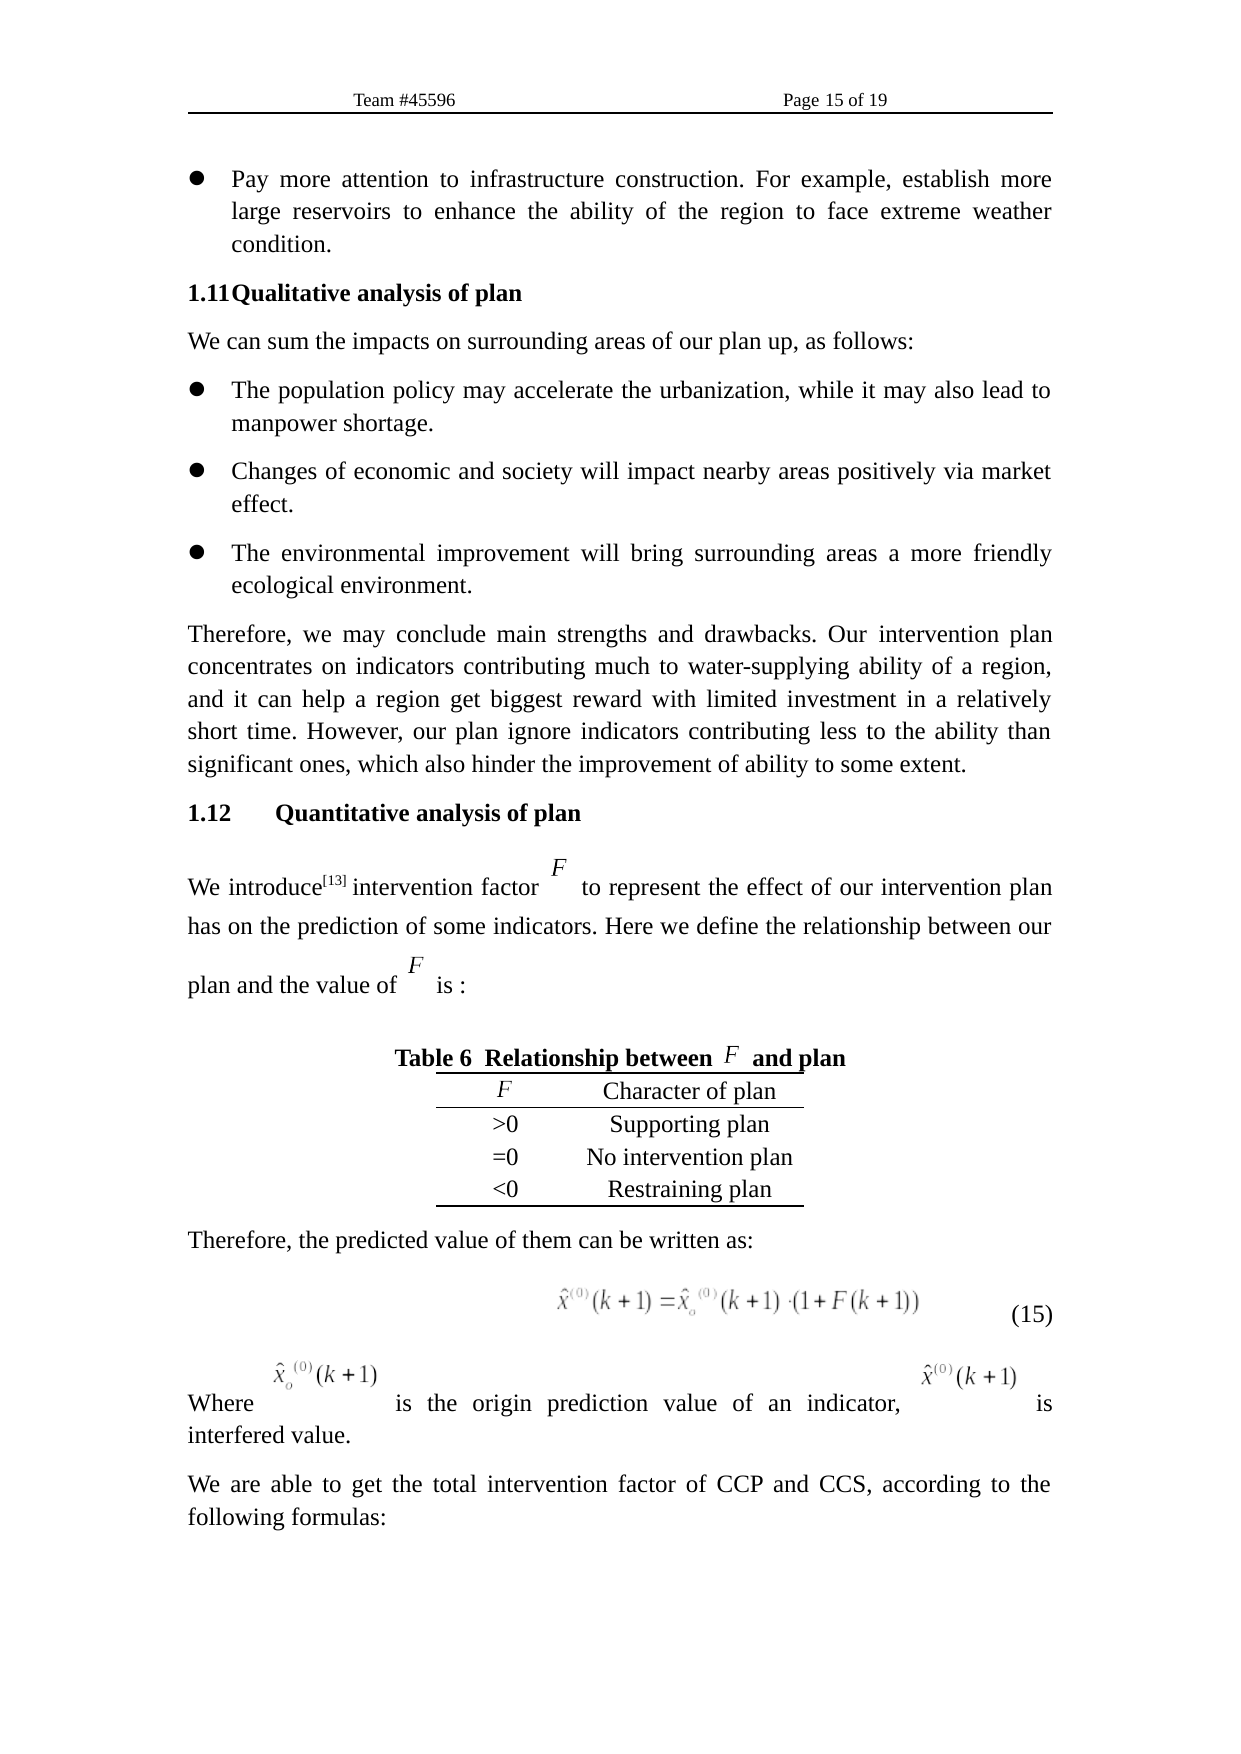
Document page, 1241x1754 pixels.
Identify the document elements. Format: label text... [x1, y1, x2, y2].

table_cell No intervention plan [575, 1140, 804, 1173]
list Pay more attention to infrastructure construction. For example, establish more large reservoirs to enhance the ability of the region to face extreme weather condition. [187, 162, 1053, 259]
table_cell Supporting plan [575, 1108, 804, 1140]
list Qualitative analysis of plan [187, 276, 1053, 308]
text We are able to get the total intervention factor of CCP and CCS, according to the following formulas: [187, 1467, 1053, 1532]
text Where is the origin prediction value of an indicator, is interfered value. [187, 1353, 1053, 1451]
table_cell <0 [436, 1173, 574, 1205]
text (15) [187, 1272, 1053, 1337]
list Changes of economic and society will impact nearby areas positively via market effect. [187, 454, 1053, 519]
table_cell =0 [436, 1140, 574, 1173]
table_header Character of plan [575, 1074, 804, 1107]
list Quantitative analysis of plan [187, 796, 1053, 828]
text We can sum the impacts on surrounding areas of our plan up, as follows: [187, 324, 1053, 357]
text Therefore, the predicted value of them can be written as: [187, 1223, 1053, 1256]
text We introduce[13] intervention factor to represent the effect of our intervention plan has on the prediction of some indicators. Here we define the relationship between our plan and the value of is : [187, 844, 1053, 1007]
table_cell Restraining plan [575, 1173, 804, 1205]
table_header [436, 1074, 574, 1107]
list The population policy may accelerate the urbanization, while it may also lead to manpower shortage. [187, 373, 1053, 438]
text Table 6 Relationship between and plan [187, 1039, 1053, 1072]
text Therefore, we may conclude main strengths and drawbacks. Our intervention plan concentrates on indicators contributing much to water-supplying ability of a region, and it can help a region get biggest reward with limited investment in a relatively short time. However, our plan ignore indicators contributing less to the ability than significant ones, which also hinder the improvement of ability to some extent. [187, 617, 1053, 779]
table_cell >0 [436, 1108, 574, 1140]
list The environmental improvement will bring surrounding areas a more friendly ecological environment. [187, 536, 1053, 601]
